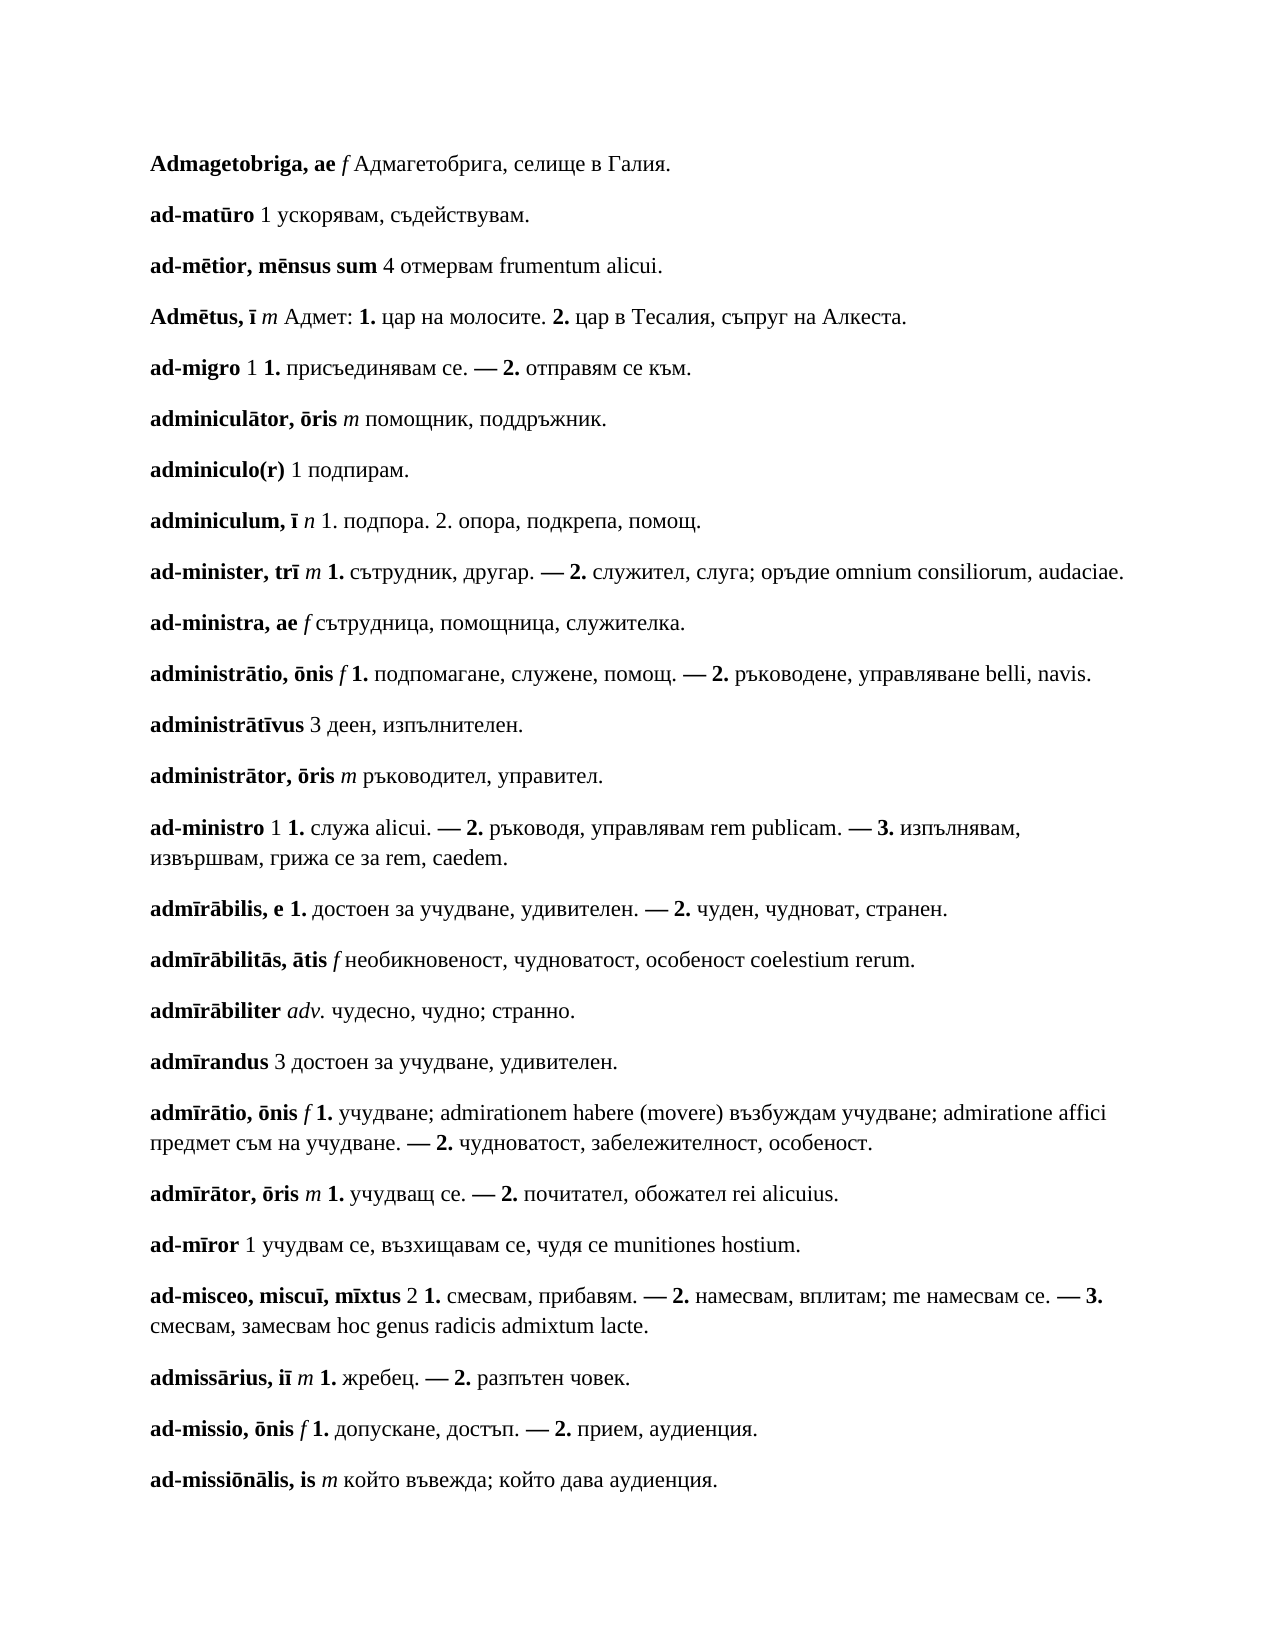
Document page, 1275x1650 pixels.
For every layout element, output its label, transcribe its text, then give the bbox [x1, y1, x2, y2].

text ad-missiōnālis, is m който въвежда; който дава аудиенция. [150, 1466, 1125, 1492]
text ad-minister, trī m 1. сътрудник, другар. — 2. служител, слуга; оръдие omnium consiliorum, audaciae. [150, 558, 1125, 585]
text adminiculo(r) 1 подпирам. [150, 456, 1125, 483]
text administrātīvus 3 деен, изпълнителен. [150, 711, 1125, 738]
text admīrābilis, е 1. достоен за учудване, удивителен. — 2. чуден, чудноват, странен. [150, 895, 1125, 921]
text adminiculātor, ōris m помощник, поддръжник. [150, 405, 1125, 432]
text admīrābilitās, ātis f необикновеност, чудноватост, особеност coelestium rerum. [150, 946, 1125, 972]
text admīrātio, ōnis f 1. учудване; admirationem habere (movere) възбуждам учудване; admiratione affici предмет съм на учудване. — 2. чудноватост, забележителност, особеност. [150, 1099, 1125, 1156]
text ad-missio, ōnis f 1. допускане, достъп. — 2. прием, аудиенция. [150, 1414, 1125, 1441]
text ad-mīror 1 учудвам се, възхищавам се, чудя се munitiones hostium. [150, 1231, 1125, 1258]
text ad-matūro 1 ускорявам, съдействувам. [150, 201, 1125, 227]
text admissārius, iī m 1. жребец. — 2. разпътен човек. [150, 1363, 1125, 1390]
text administrātor, ōris m ръководител, управител. [150, 762, 1125, 789]
text ad-ministra, ae f сътрудница, помощница, служителка. [150, 609, 1125, 636]
text adminiculum, ī n 1. подпора. 2. опора, подкрепа, помощ. [150, 507, 1125, 534]
text ad-mētior, mēnsus sum 4 отмервам frumentum alicui. [150, 252, 1125, 278]
text admīrābiliter adv. чудесно, чудно; странно. [150, 997, 1125, 1023]
text Admētus, ī m Адмет: 1. цар на молосите. 2. цар в Тесалия, съпруг на Алкеста. [150, 303, 1125, 329]
text ad-misceo, miscuī, mīxtus 2 1. смесвам, прибавям. — 2. намесвам, вплитам; me намесвам се. — 3. смесвам, замесвам hoc genus radicis admixtum lacte. [150, 1282, 1125, 1339]
text Admagetobriga, ae f Адмагетобрига, селище в Галия. [150, 150, 1125, 176]
text ad-ministro 1 1. служа alicui. — 2. ръководя, управлявам rem publicam. — 3. изпълнявам, извършвам, грижа се за rem, caedem. [150, 813, 1125, 870]
text administrātio, ōnis f 1. подпомагане, служене, помощ. — 2. ръководене, управляване belli, navis. [150, 660, 1125, 687]
text admīrandus 3 достоен за учудване, удивителен. [150, 1048, 1125, 1074]
text admīrātor, ōris m 1. учудващ се. — 2. почитател, обожател rei alicuius. [150, 1180, 1125, 1207]
text ad-migro 1 1. присъединявам се. — 2. отправям се към. [150, 354, 1125, 381]
